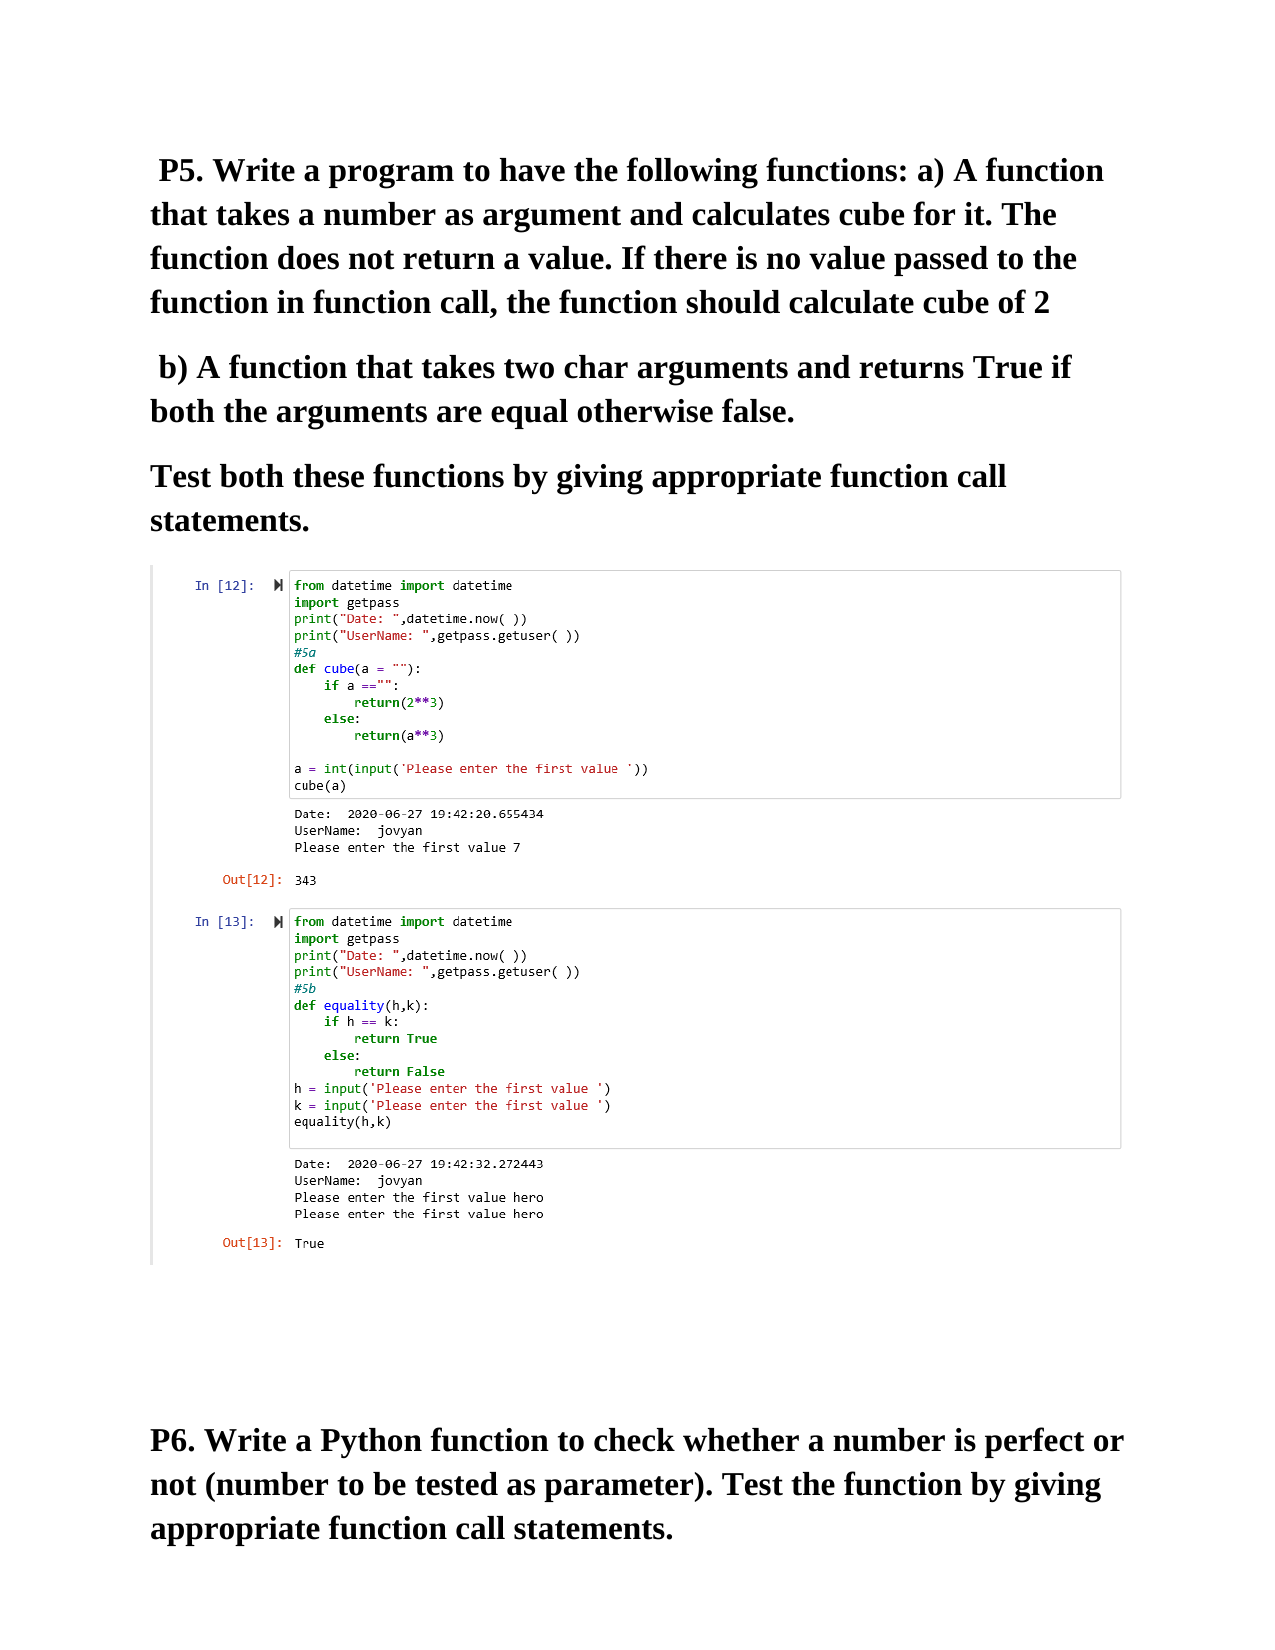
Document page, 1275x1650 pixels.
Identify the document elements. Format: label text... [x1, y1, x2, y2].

text P6. Write a Python function to check whether a number is perfect or not (number to be tested as parameter). Test the function by giving appropriate function call statements. [150, 1420, 1125, 1546]
picture [150, 565, 1125, 1265]
text P5. Write a program to have the following functions: a) A function that takes a number as argument and calculates cube for it. The function does not return a value. If there is no value passed to the function in function call, the function should calculate cube of 2 [150, 150, 1125, 321]
text b) A function that takes two char arguments and returns True if both the arguments are equal otherwise false. [150, 347, 1125, 429]
text Test both these functions by giving appropriate function call statements. [150, 456, 1125, 538]
